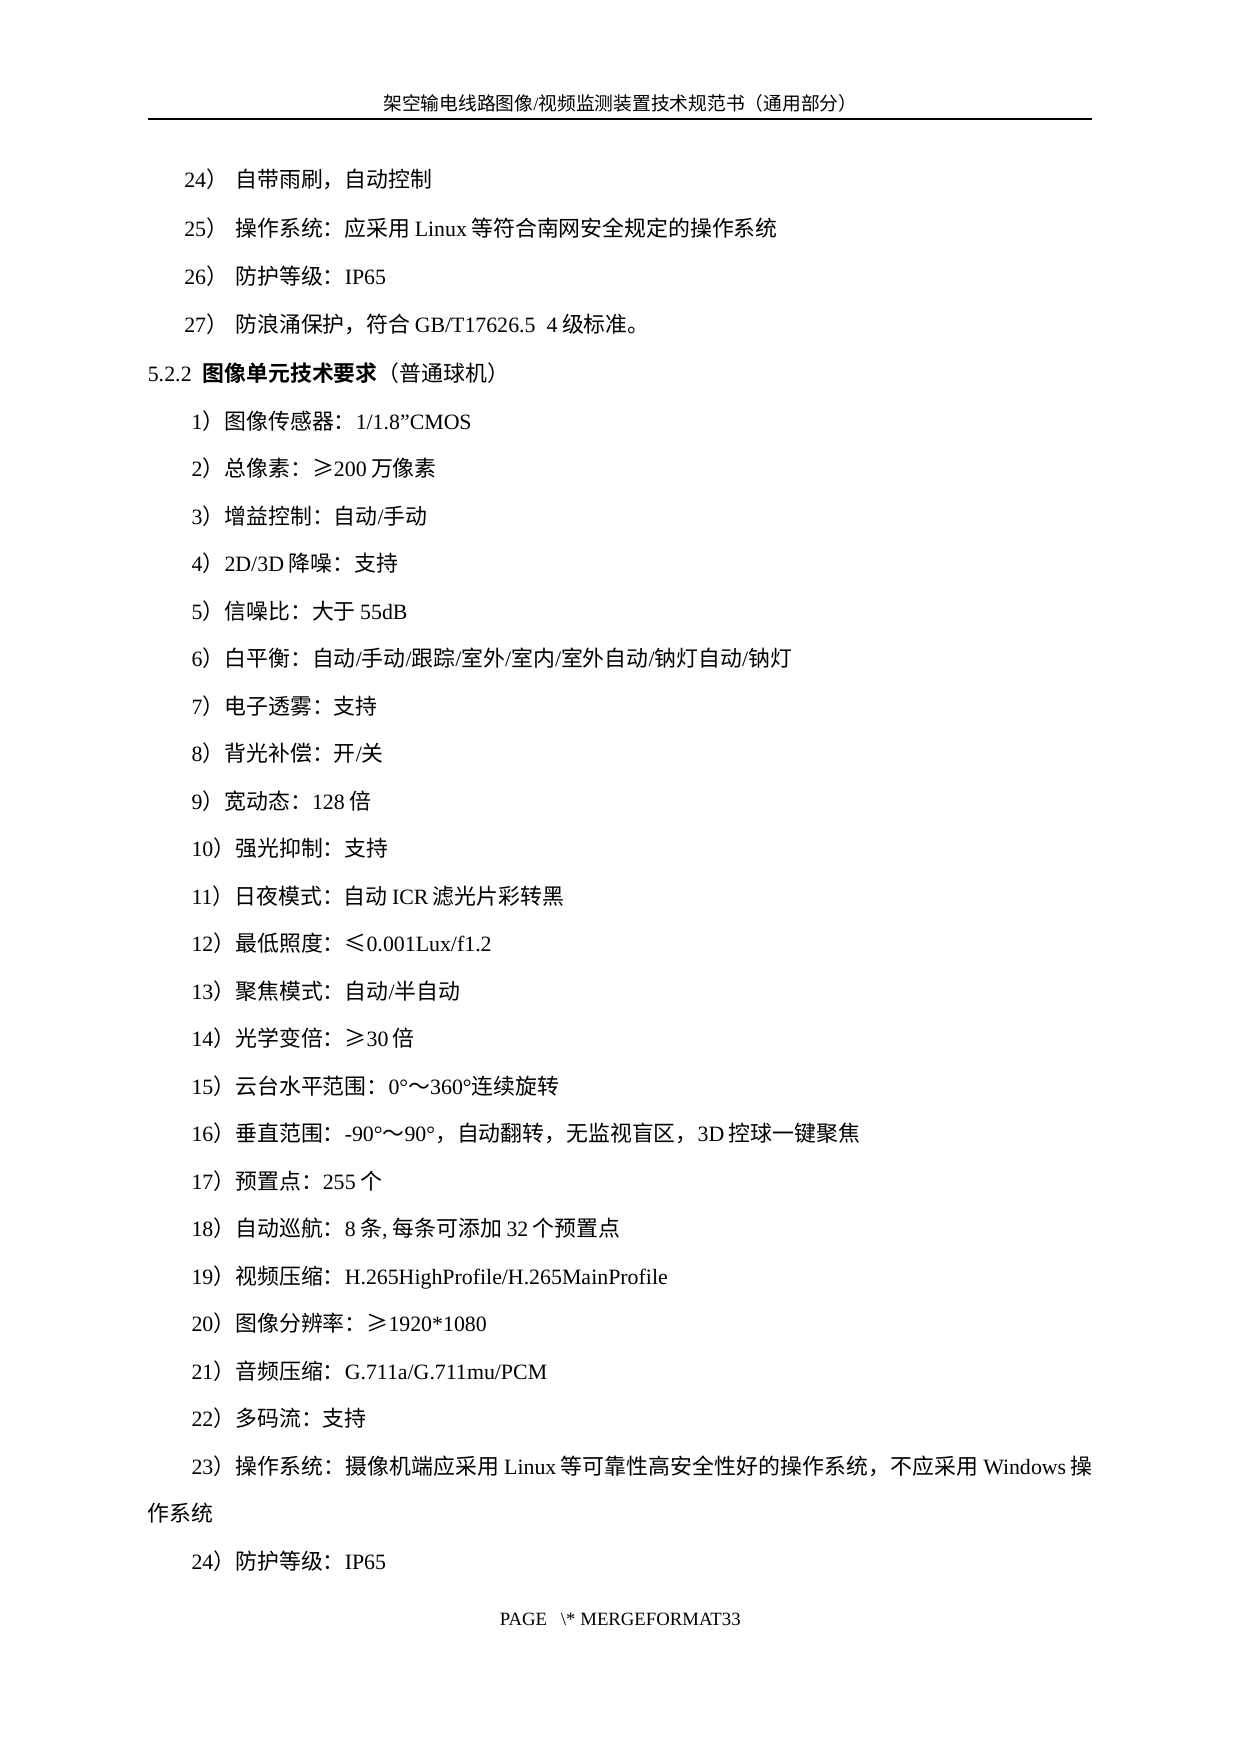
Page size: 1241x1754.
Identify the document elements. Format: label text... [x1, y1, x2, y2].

text 5）信噪比：大于55dB [148, 594, 1092, 625]
text 3）增益控制：自动/手动 [148, 499, 1092, 530]
text 10）强光抑制：支持 [148, 831, 1092, 863]
text 12）最低照度：≤0.001Lux/f1.2 [148, 926, 1092, 958]
text 17）预置点：255个 [148, 1164, 1092, 1195]
text 14）光学变倍：≥30倍 [148, 1021, 1092, 1053]
text 15）云台水平范围：0°～360°连续旋转 [148, 1069, 1092, 1100]
text 8）背光补偿：开/关 [148, 736, 1092, 768]
text 6）白平衡：自动/手动/跟踪/室外/室内/室外自动/钠灯自动/钠灯 [148, 641, 1092, 673]
text 7）电子透雾：支持 [148, 689, 1092, 720]
text 22）多码流：支持 [148, 1401, 1092, 1433]
text 19）视频压缩：H.265HighProfile/H.265MainProfile [148, 1259, 1092, 1290]
text 16）垂直范围：-90°～90°，自动翻转，无监视盲区，3D控球一键聚焦 [148, 1116, 1092, 1148]
text 18）自动巡航：8条, 每条可添加32个预置点 [148, 1211, 1092, 1243]
text 4）2D/3D降噪：支持 [148, 546, 1092, 578]
list 操作系统：应采用Linux等符合南网安全规定的操作系统 [184, 210, 1092, 243]
text 23）操作系统：摄像机端应采用Linux等可靠性高安全性好的操作系统，不应采用Windows操作系统 [148, 1449, 1092, 1528]
text 5.2.2 图像单元技术要求（普通球机） [148, 355, 1092, 388]
text 24）防护等级：IP65 [148, 1544, 1092, 1575]
list 防浪涌保护，符合GB/T17626.5 4级标准。 [184, 307, 1092, 339]
text 21）音频压缩：G.711a/G.711mu/PCM [148, 1354, 1092, 1385]
list 防护等级：IP65 [184, 259, 1092, 291]
list 自带雨刷，自动控制 [184, 162, 1092, 194]
text 13）聚焦模式：自动/半自动 [148, 974, 1092, 1005]
text 11）日夜模式：自动ICR滤光片彩转黑 [148, 879, 1092, 910]
text 1）图像传感器：1/1.8”CMOS [148, 404, 1092, 435]
text 20）图像分辨率：≥1920*1080 [148, 1306, 1092, 1338]
text 9）宽动态：128倍 [148, 784, 1092, 815]
text 2）总像素：≥200万像素 [148, 451, 1092, 483]
